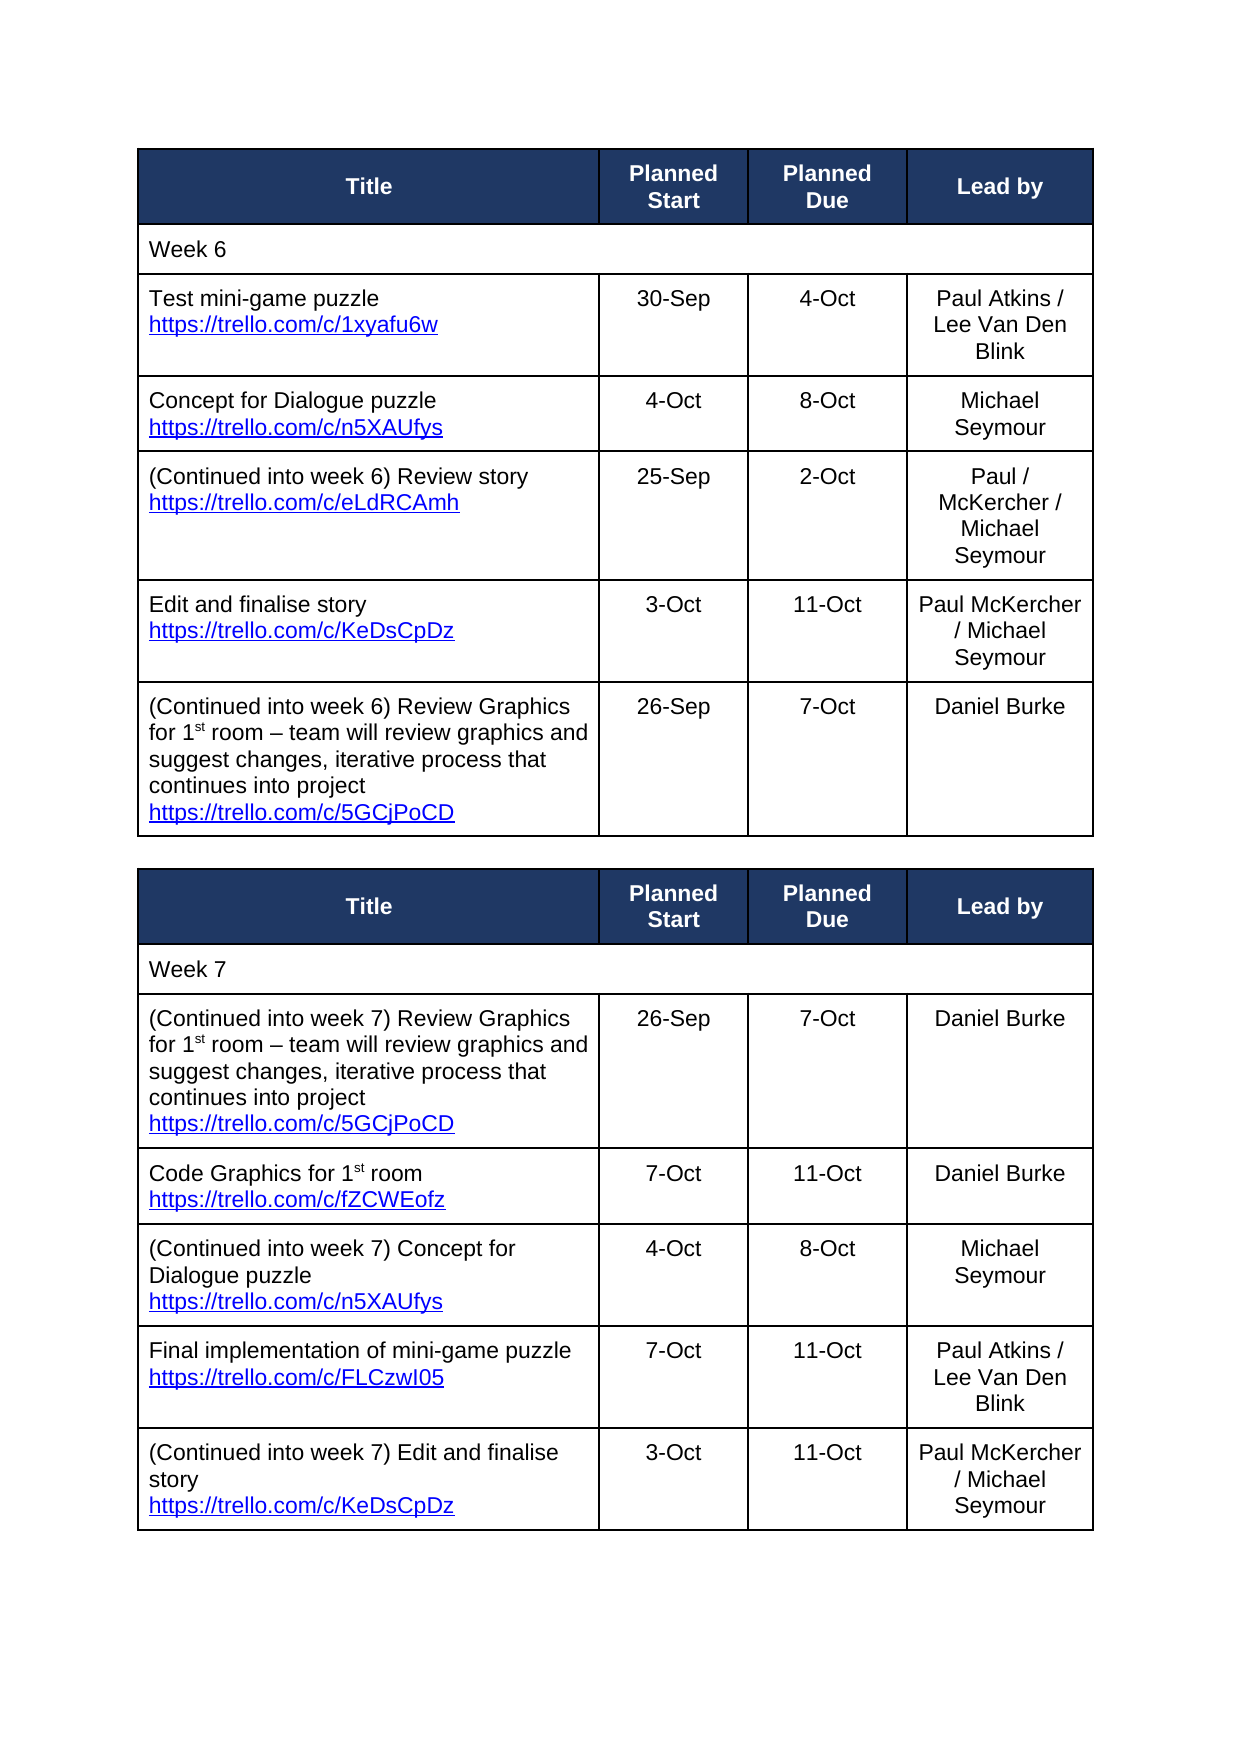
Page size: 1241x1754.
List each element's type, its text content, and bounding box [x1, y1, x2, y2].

table_header Title [139, 870, 598, 943]
table_header Title [139, 150, 598, 223]
table_cell Paul McKercher / Michael Seymour [908, 581, 1092, 681]
table_header Planned Due [749, 870, 906, 943]
table_cell Week 6 [139, 225, 1092, 273]
table_header Lead by [908, 150, 1092, 223]
table_header Lead by [908, 870, 1092, 943]
table_cell Michael Seymour [908, 377, 1092, 450]
table_cell Test mini-game puzzle https://trello.com/c/1xyafu6w [139, 275, 598, 374]
table_cell 7-Oct [600, 1327, 747, 1427]
table_cell 4-Oct [600, 1225, 747, 1325]
table_cell 4-Oct [600, 377, 747, 450]
table_header Planned Start [600, 150, 747, 223]
table_cell (Continued into week 7) Review Graphics for 1st room – team will review graphics and suggest changes, iterative process that continues into project https://trello.com/c/5GCjPoCD [139, 995, 598, 1147]
table_cell Edit and finalise story https://trello.com/c/KeDsCpDz [139, 581, 598, 681]
table_cell Daniel Burke [908, 683, 1092, 835]
table_cell Week 7 [139, 945, 1092, 992]
table_cell Concept for Dialogue puzzle https://trello.com/c/n5XAUfys [139, 377, 598, 450]
table_header Planned Due [749, 150, 906, 223]
table_cell 7-Oct [749, 995, 906, 1147]
table_cell 26-Sep [600, 995, 747, 1147]
table_cell Final implementation of mini-game puzzle https://trello.com/c/FLCzwI05 [139, 1327, 598, 1427]
table_cell Paul McKercher / Michael Seymour [908, 1429, 1092, 1529]
table_cell Paul Atkins / Lee Van Den Blink [908, 275, 1092, 374]
table_cell (Continued into week 7) Concept for Dialogue puzzle https://trello.com/c/n5XAUfys [139, 1225, 598, 1325]
table_cell 8-Oct [749, 377, 906, 450]
table_cell 3-Oct [600, 1429, 747, 1529]
table_cell (Continued into week 7) Edit and finalise story https://trello.com/c/KeDsCpDz [139, 1429, 598, 1529]
table_cell Michael Seymour [908, 1225, 1092, 1325]
table_cell 11-Oct [749, 1429, 906, 1529]
table_cell (Continued into week 6) Review story https://trello.com/c/eLdRCAmh [139, 452, 598, 578]
table_cell 30-Sep [600, 275, 747, 374]
table_cell 7-Oct [749, 683, 906, 835]
table_cell (Continued into week 6) Review Graphics for 1st room – team will review graphics and suggest changes, iterative process that continues into project https://trello.com/c/5GCjPoCD [139, 683, 598, 835]
table_cell 26-Sep [600, 683, 747, 835]
table_cell 2-Oct [749, 452, 906, 578]
table_cell Paul Atkins / Lee Van Den Blink [908, 1327, 1092, 1427]
table_cell 11-Oct [749, 1149, 906, 1223]
table_cell Code Graphics for 1st room https://trello.com/c/fZCWEofz [139, 1149, 598, 1223]
table_cell 7-Oct [600, 1149, 747, 1223]
table_cell Daniel Burke [908, 1149, 1092, 1223]
table_header Planned Start [600, 870, 747, 943]
table_cell Daniel Burke [908, 995, 1092, 1147]
table_cell 3-Oct [600, 581, 747, 681]
table_cell Paul / McKercher / Michael Seymour [908, 452, 1092, 578]
table_cell 11-Oct [749, 1327, 906, 1427]
table_cell 8-Oct [749, 1225, 906, 1325]
table_cell 25-Sep [600, 452, 747, 578]
table_cell 11-Oct [749, 581, 906, 681]
table_cell 4-Oct [749, 275, 906, 374]
